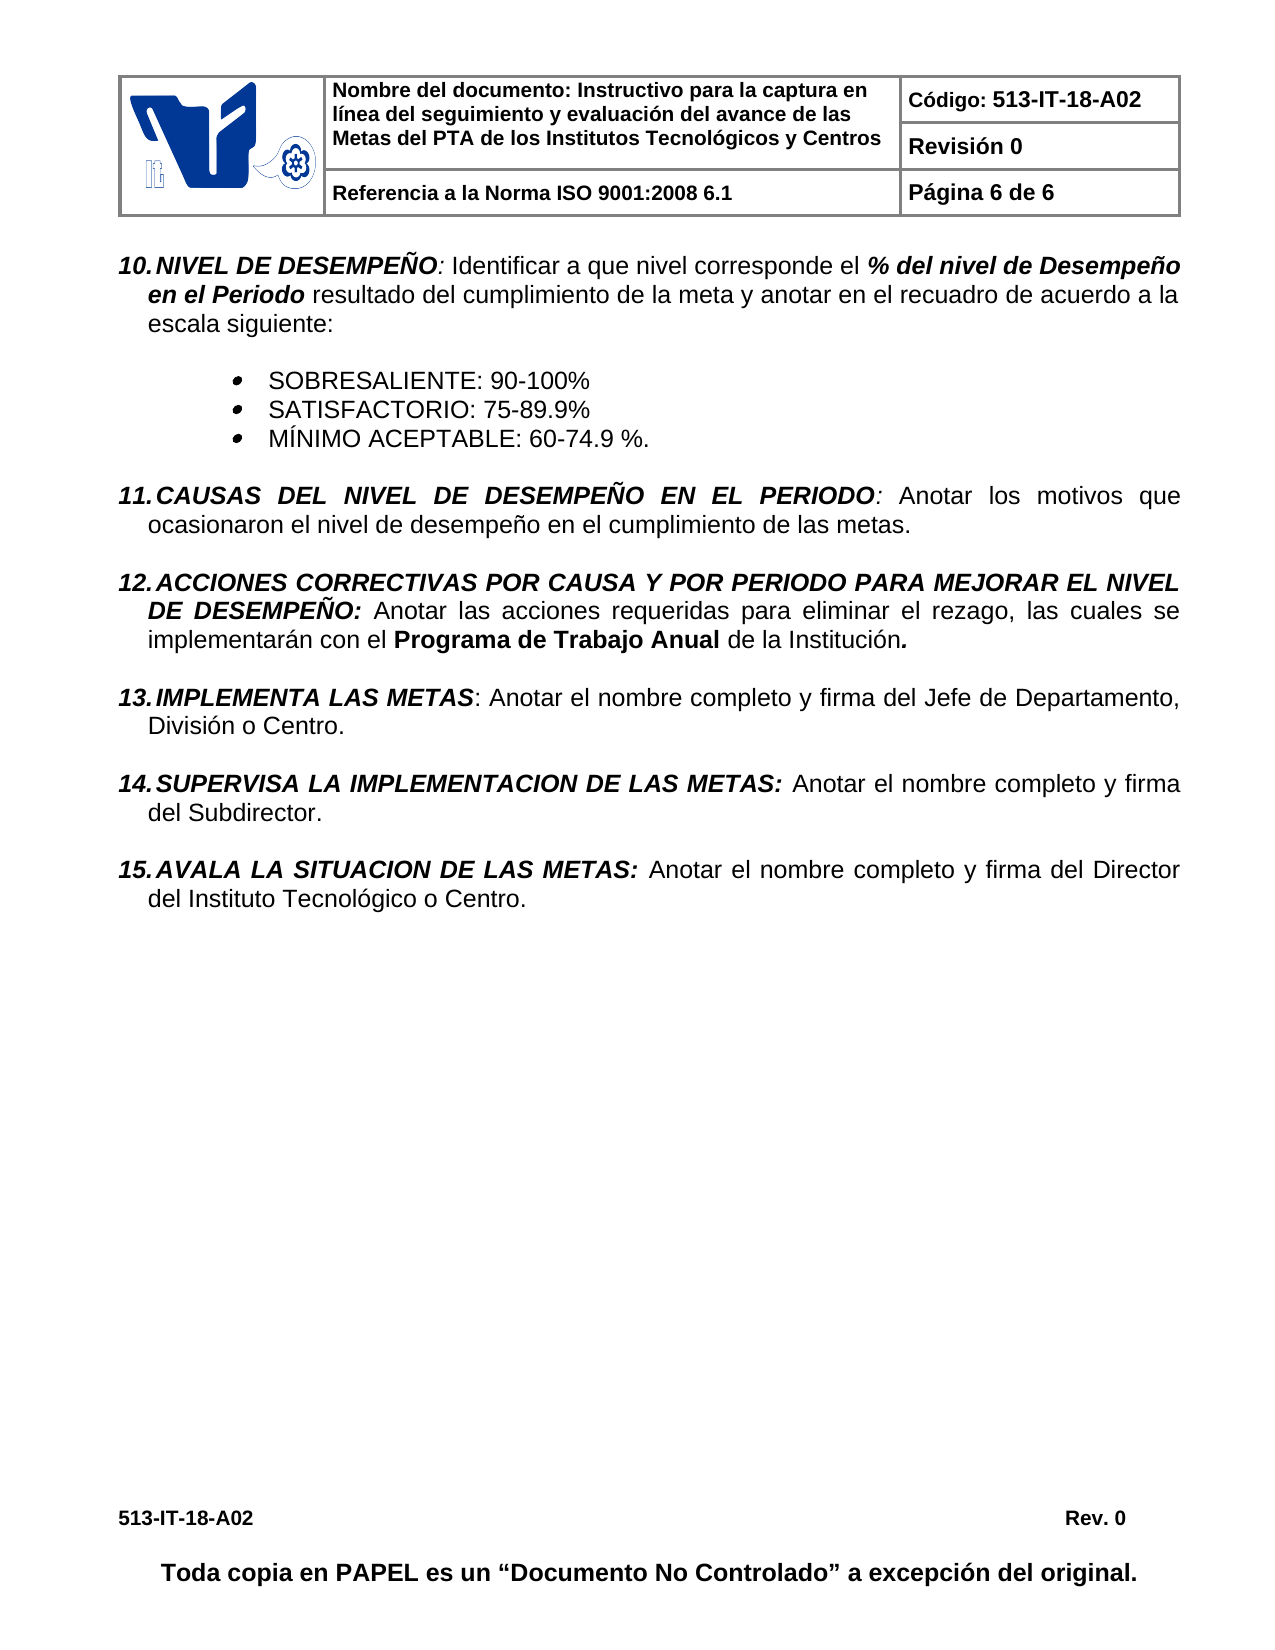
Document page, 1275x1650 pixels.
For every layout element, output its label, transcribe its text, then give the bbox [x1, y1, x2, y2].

subtitle SUPERVISA LA IMPLEMENTACION DE LAS METAS: Anotar el nombre completo y firma del Subdirector. [118, 769, 1181, 826]
subtitle IMPLEMENTA LAS METAS: Anotar el nombre completo y firma del Jefe de Departamento, División o Centro. [118, 683, 1181, 740]
list MÍNIMO ACEPTABLE: 60-74.9 %. [231, 424, 1181, 453]
subtitle NIVEL DE DESEMPEÑO: Identificar a que nivel corresponde el % del nivel de Desempeño en el Periodo resultado del cumplimiento de la meta y anotar en el recuadro de acuerdo a la escala siguiente: [118, 251, 1181, 337]
subtitle AVALA LA SITUACION DE LAS METAS: Anotar el nombre completo y firma del Director del Instituto Tecnológico o Centro. [118, 855, 1181, 913]
subtitle ACCIONES CORRECTIVAS POR CAUSA Y POR PERIODO PARA MEJORAR EL NIVEL DE DESEMPEÑO: Anotar las acciones requeridas para eliminar el rezago, las cuales se implementarán con el Programa de Trabajo Anual de la Institución. [118, 568, 1181, 654]
list SATISFACTORIO: 75-89.9% [231, 395, 1181, 424]
list SOBRESALIENTE: 90-100% [231, 366, 1181, 395]
subtitle CAUSAS DEL NIVEL DE DESEMPEÑO EN EL PERIODO: Anotar los motivos que ocasionaron el nivel de desempeño en el cumplimiento de las metas. [118, 481, 1181, 539]
picture [130, 82, 316, 189]
